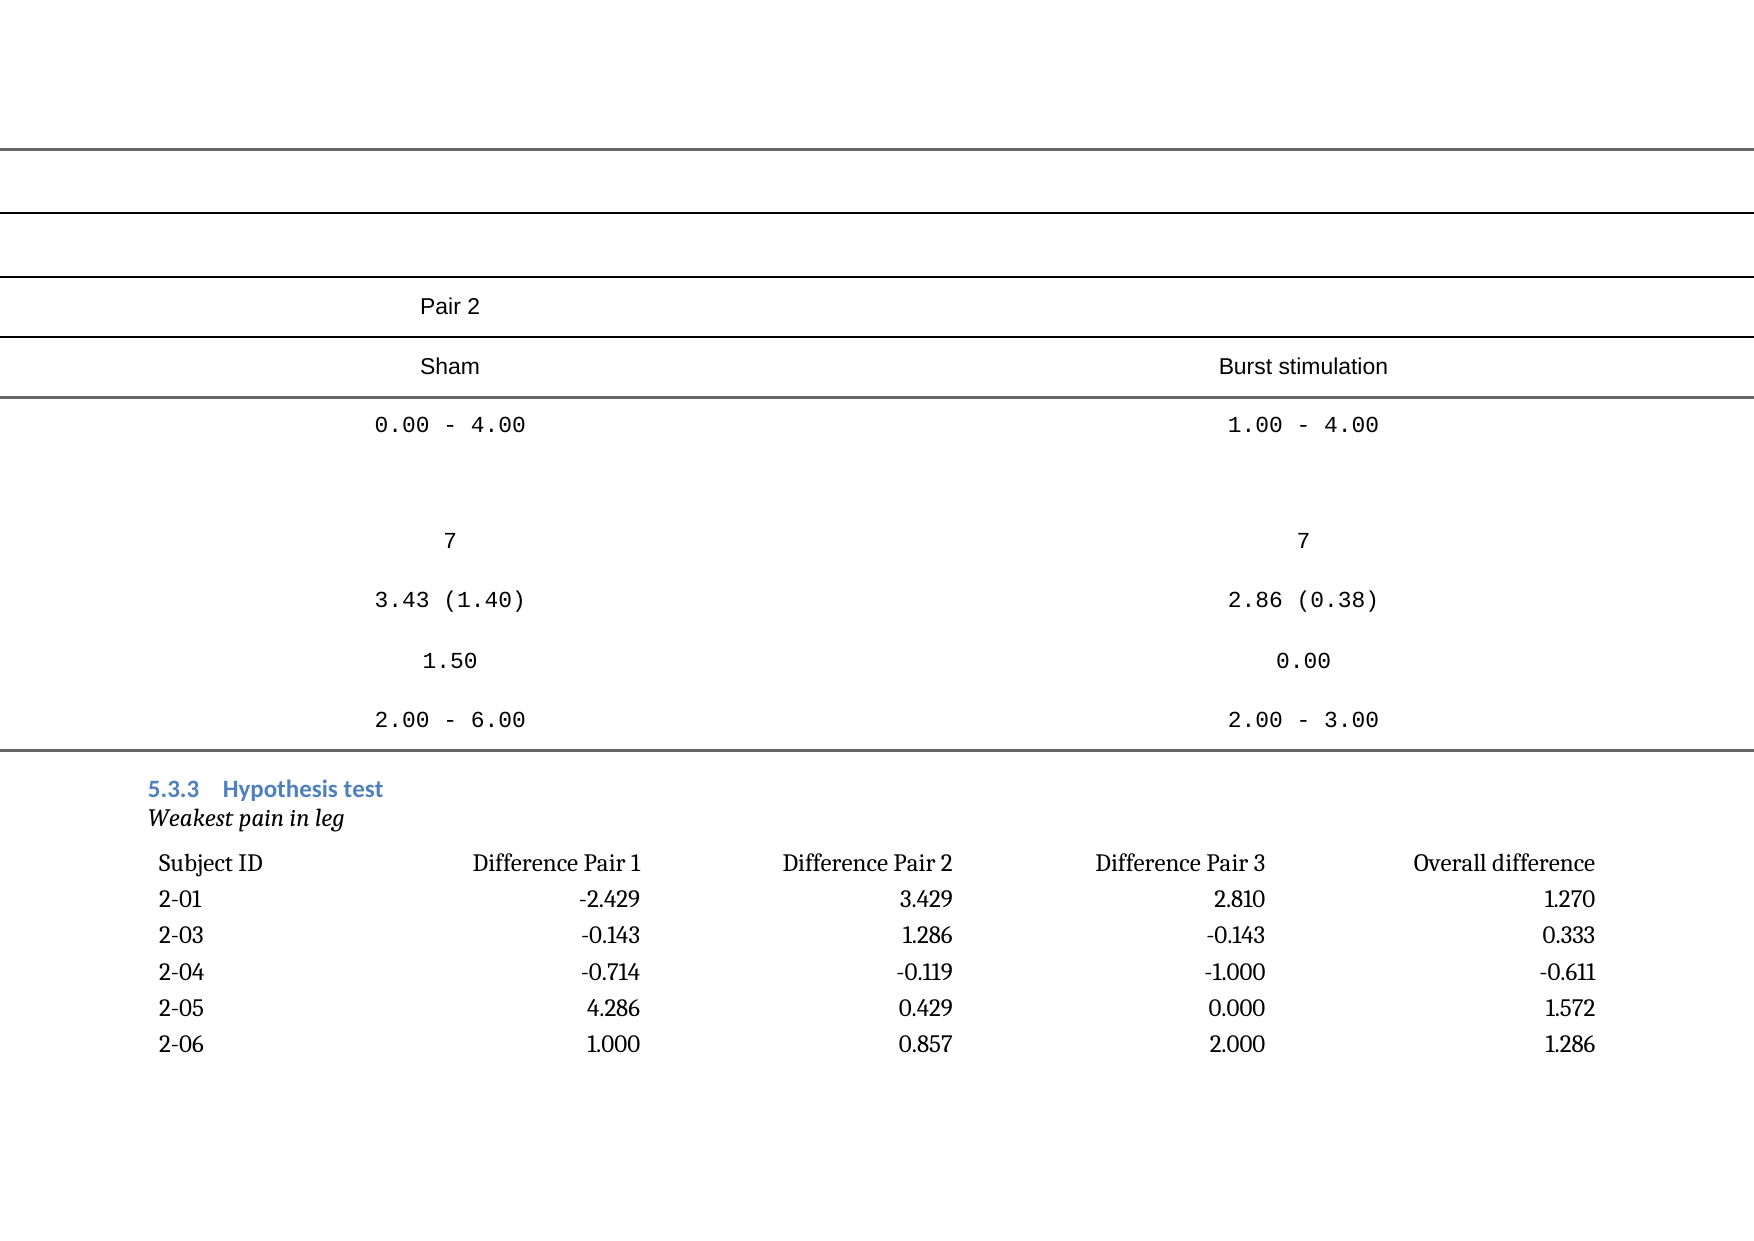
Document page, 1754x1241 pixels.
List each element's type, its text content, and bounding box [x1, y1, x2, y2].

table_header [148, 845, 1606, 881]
text Weakest pain in leg [148, 804, 1606, 832]
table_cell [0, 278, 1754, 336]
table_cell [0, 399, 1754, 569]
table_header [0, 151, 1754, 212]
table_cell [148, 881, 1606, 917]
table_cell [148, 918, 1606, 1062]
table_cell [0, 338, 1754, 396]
subtitle Hypothesis test [148, 773, 1606, 804]
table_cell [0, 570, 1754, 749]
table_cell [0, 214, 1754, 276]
